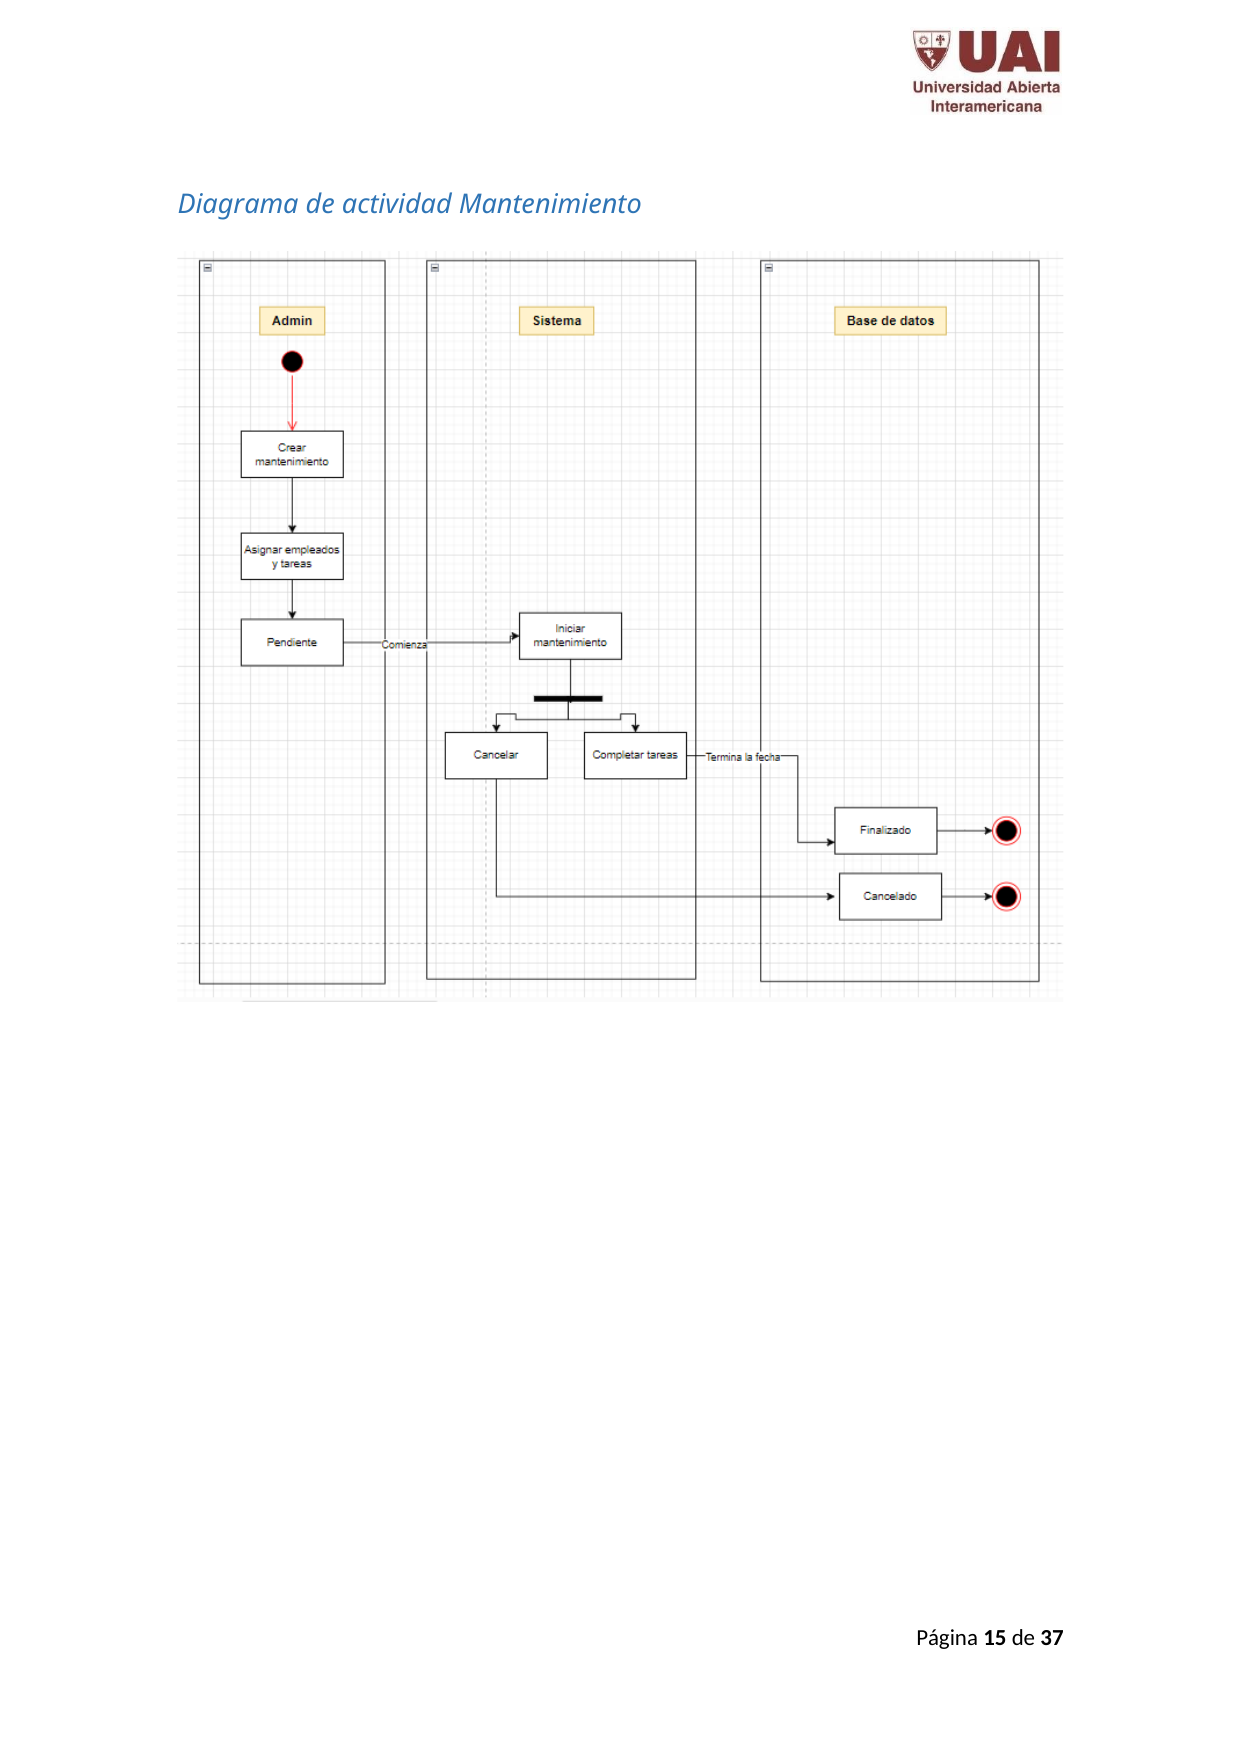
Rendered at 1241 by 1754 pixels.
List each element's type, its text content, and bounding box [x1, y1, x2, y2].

picture [910, 27, 1062, 115]
subtitle Diagrama de actividad Mantenimiento [177, 185, 1063, 222]
picture [177, 251, 1064, 1002]
